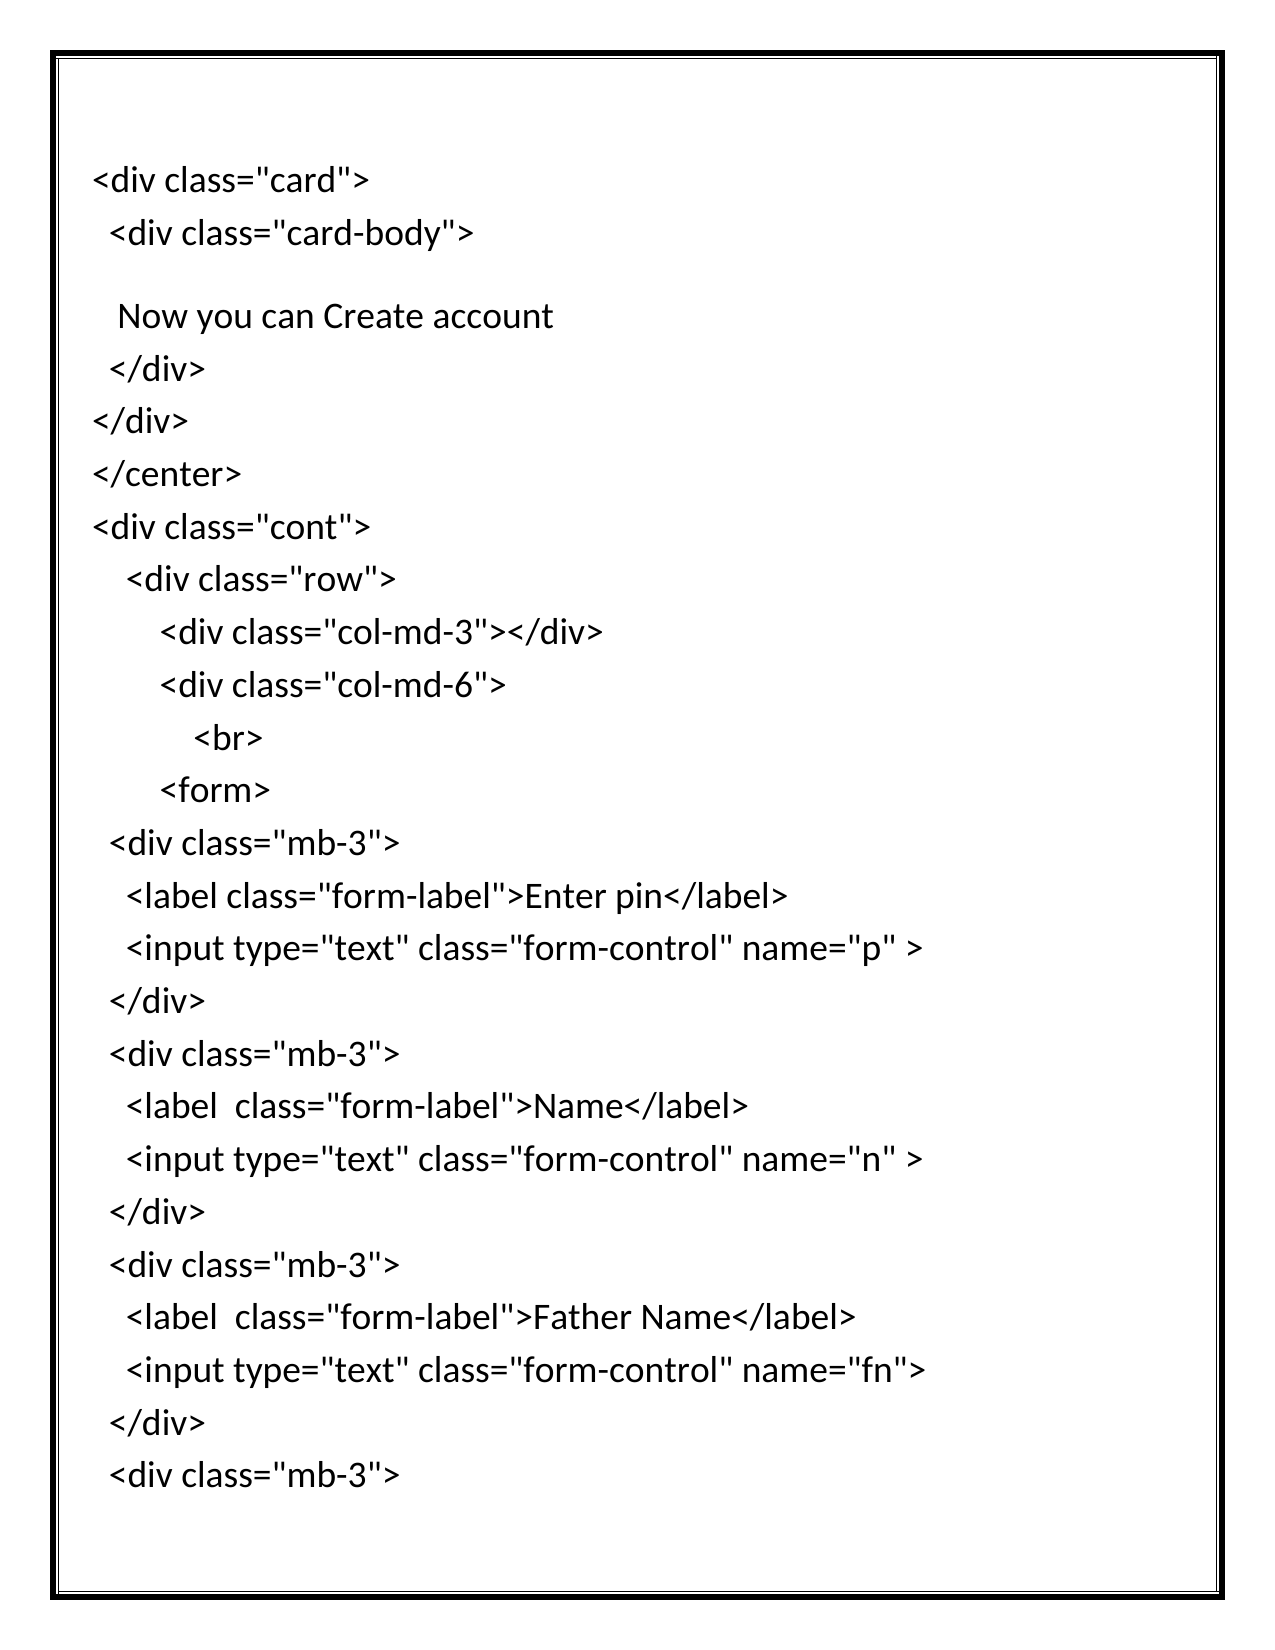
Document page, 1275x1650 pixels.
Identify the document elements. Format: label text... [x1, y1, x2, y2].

text <input type="text" class="form-control" name="fn"> [92, 1346, 1199, 1392]
text <div class="mb-3"> [92, 1241, 1199, 1286]
text </div> [92, 344, 1199, 390]
text <form> [92, 766, 1199, 812]
text <input type="text" class="form-control" name="p" > [92, 924, 1199, 970]
text </div> [92, 1188, 1199, 1234]
text <br> [92, 713, 1199, 759]
text </div> [92, 397, 1199, 443]
text </div> [92, 1399, 1199, 1444]
text </center> [92, 450, 1199, 496]
text <label class="form-label">Name</label> [92, 1082, 1199, 1128]
text <div class="col-md-6"> [92, 661, 1199, 707]
text <div class="mb-3"> [92, 819, 1199, 865]
text <label class="form-label">Enter pin</label> [92, 872, 1199, 917]
text <div class="row"> [92, 555, 1199, 601]
text <div class="mb-3"> [92, 1030, 1199, 1076]
text <div class="cont"> [92, 503, 1199, 548]
text <div class="mb-3"> [92, 1451, 1199, 1497]
text <label class="form-label">Father Name</label> [92, 1293, 1199, 1339]
text <div class="col-md-3"></div> [92, 608, 1199, 654]
text Now you can Create account [92, 292, 1199, 338]
text <div class="card-body"> [92, 209, 1199, 255]
text <div class="card"> [92, 156, 1199, 202]
text </div> [92, 977, 1199, 1023]
text <input type="text" class="form-control" name="n" > [92, 1135, 1199, 1181]
